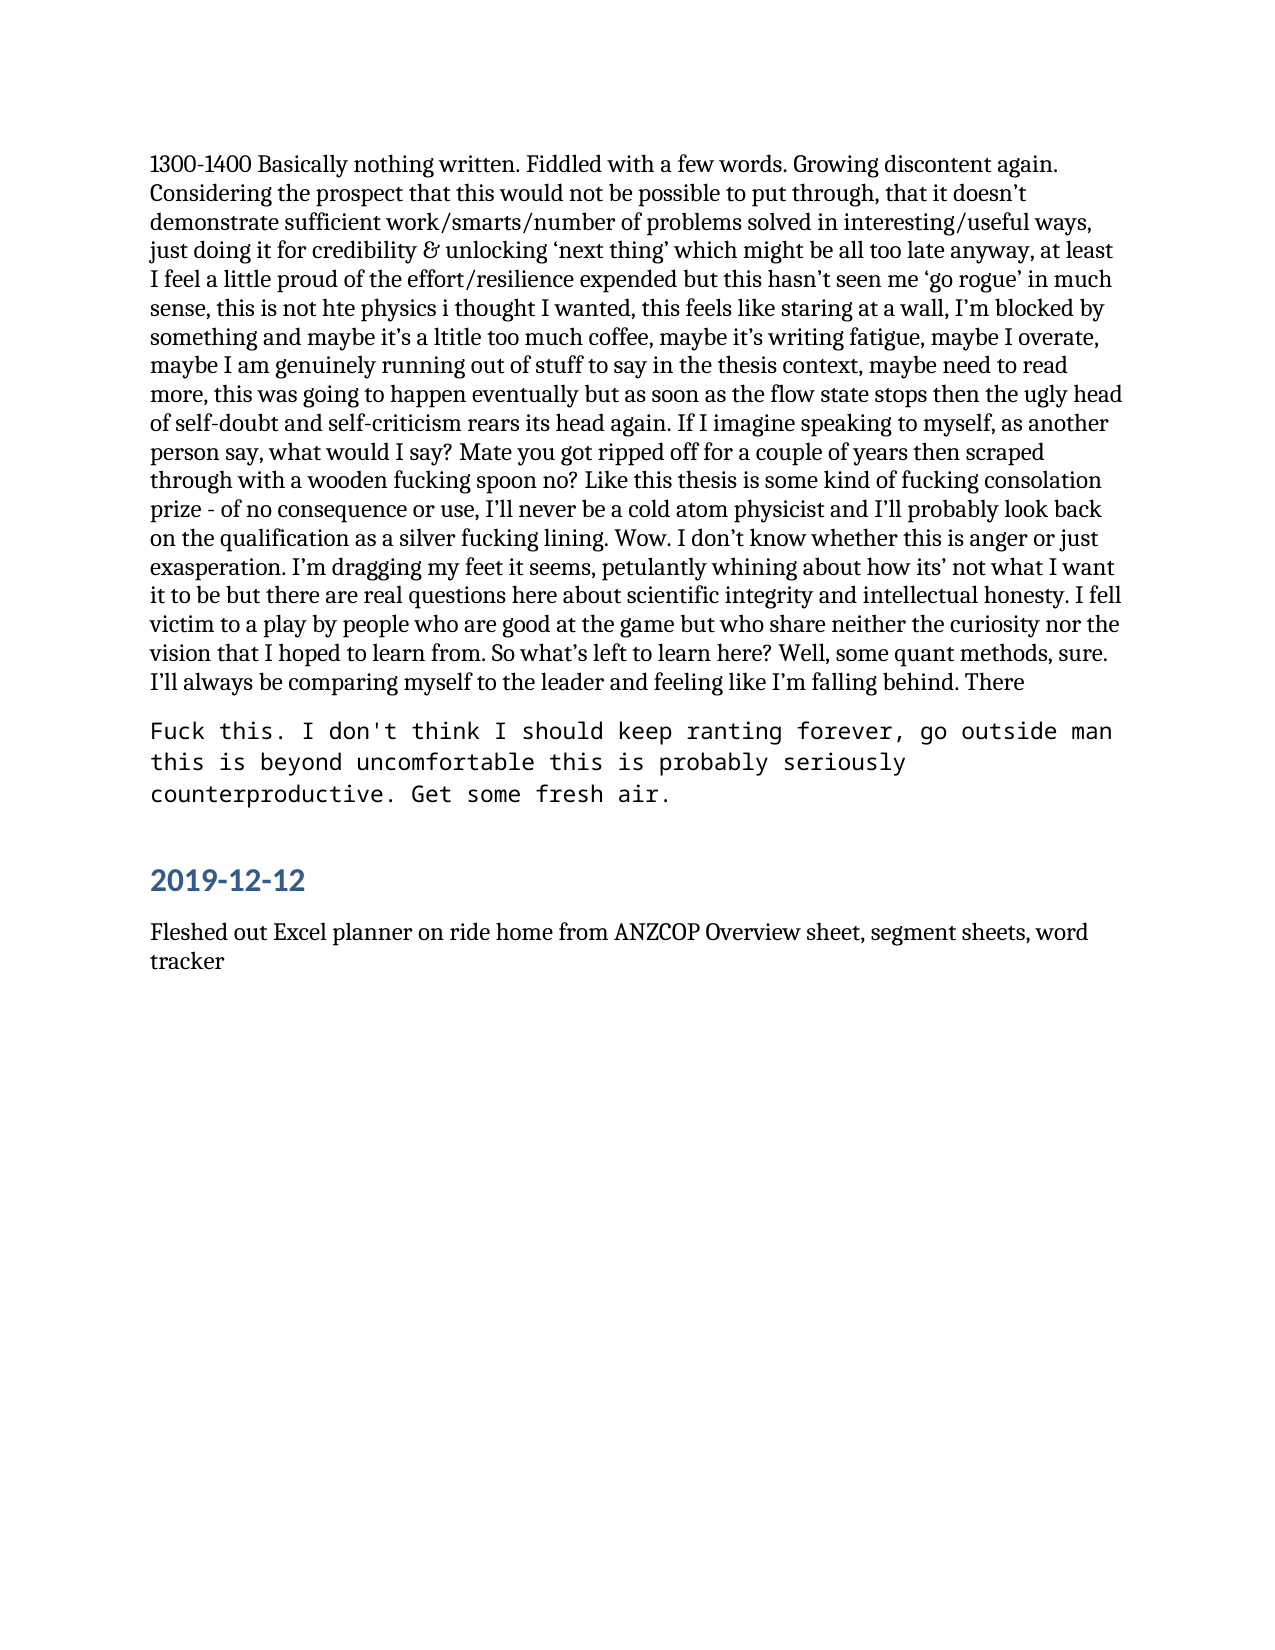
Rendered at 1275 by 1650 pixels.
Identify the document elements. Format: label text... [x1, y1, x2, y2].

text 1300-1400 Basically nothing written. Fiddled with a few words. Growing discontent again. Considering the prospect that this would not be possible to put through, that it doesn’t demonstrate sufficient work/smarts/number of problems solved in interesting/useful ways, just doing it for credibility & unlocking ‘next thing’ which might be all too late anyway, at least I feel a little proud of the effort/resilience expended but this hasn’t seen me ‘go rogue’ in much sense, this is not hte physics i thought I wanted, this feels like staring at a wall, I’m blocked by something and maybe it’s a ltitle too much coffee, maybe it’s writing fatigue, maybe I overate, maybe I am genuinely running out of stuff to say in the thesis context, maybe need to read more, this was going to happen eventually but as soon as the flow state stops then the ugly head of self-doubt and self-criticism rears its head again. If I imagine speaking to myself, as another person say, what would I say? Mate you got ripped off for a couple of years then scraped through with a wooden fucking spoon no? Like this thesis is some kind of fucking consolation prize - of no consequence or use, I’ll never be a cold atom physicist and I’ll probably look back on the qualification as a silver fucking lining. Wow. I don’t know whether this is anger or just exasperation. I’m dragging my feet it seems, petulantly whining about how its’ not what I want it to be but there are real questions here about scientific integrity and intellectual honesty. I fell victim to a play by people who are good at the game but who share neither the curiosity nor the vision that I hoped to learn from. So what’s left to learn here? Well, some quant methods, sure. I’ll always be comparing myself to the leader and feeling like I’m falling behind. There [150, 150, 1125, 696]
text Fleshed out Excel planner on ride home from ANZCOP Overview sheet, segment sheets, word tracker [150, 918, 1125, 976]
subtitle 2019-12-12 [150, 859, 1125, 899]
text Fuck this. I don't think I should keep ranting forever, go outside man this is beyond uncomfortable this is probably seriously counterproductive. Get some fresh air. [150, 715, 1125, 809]
